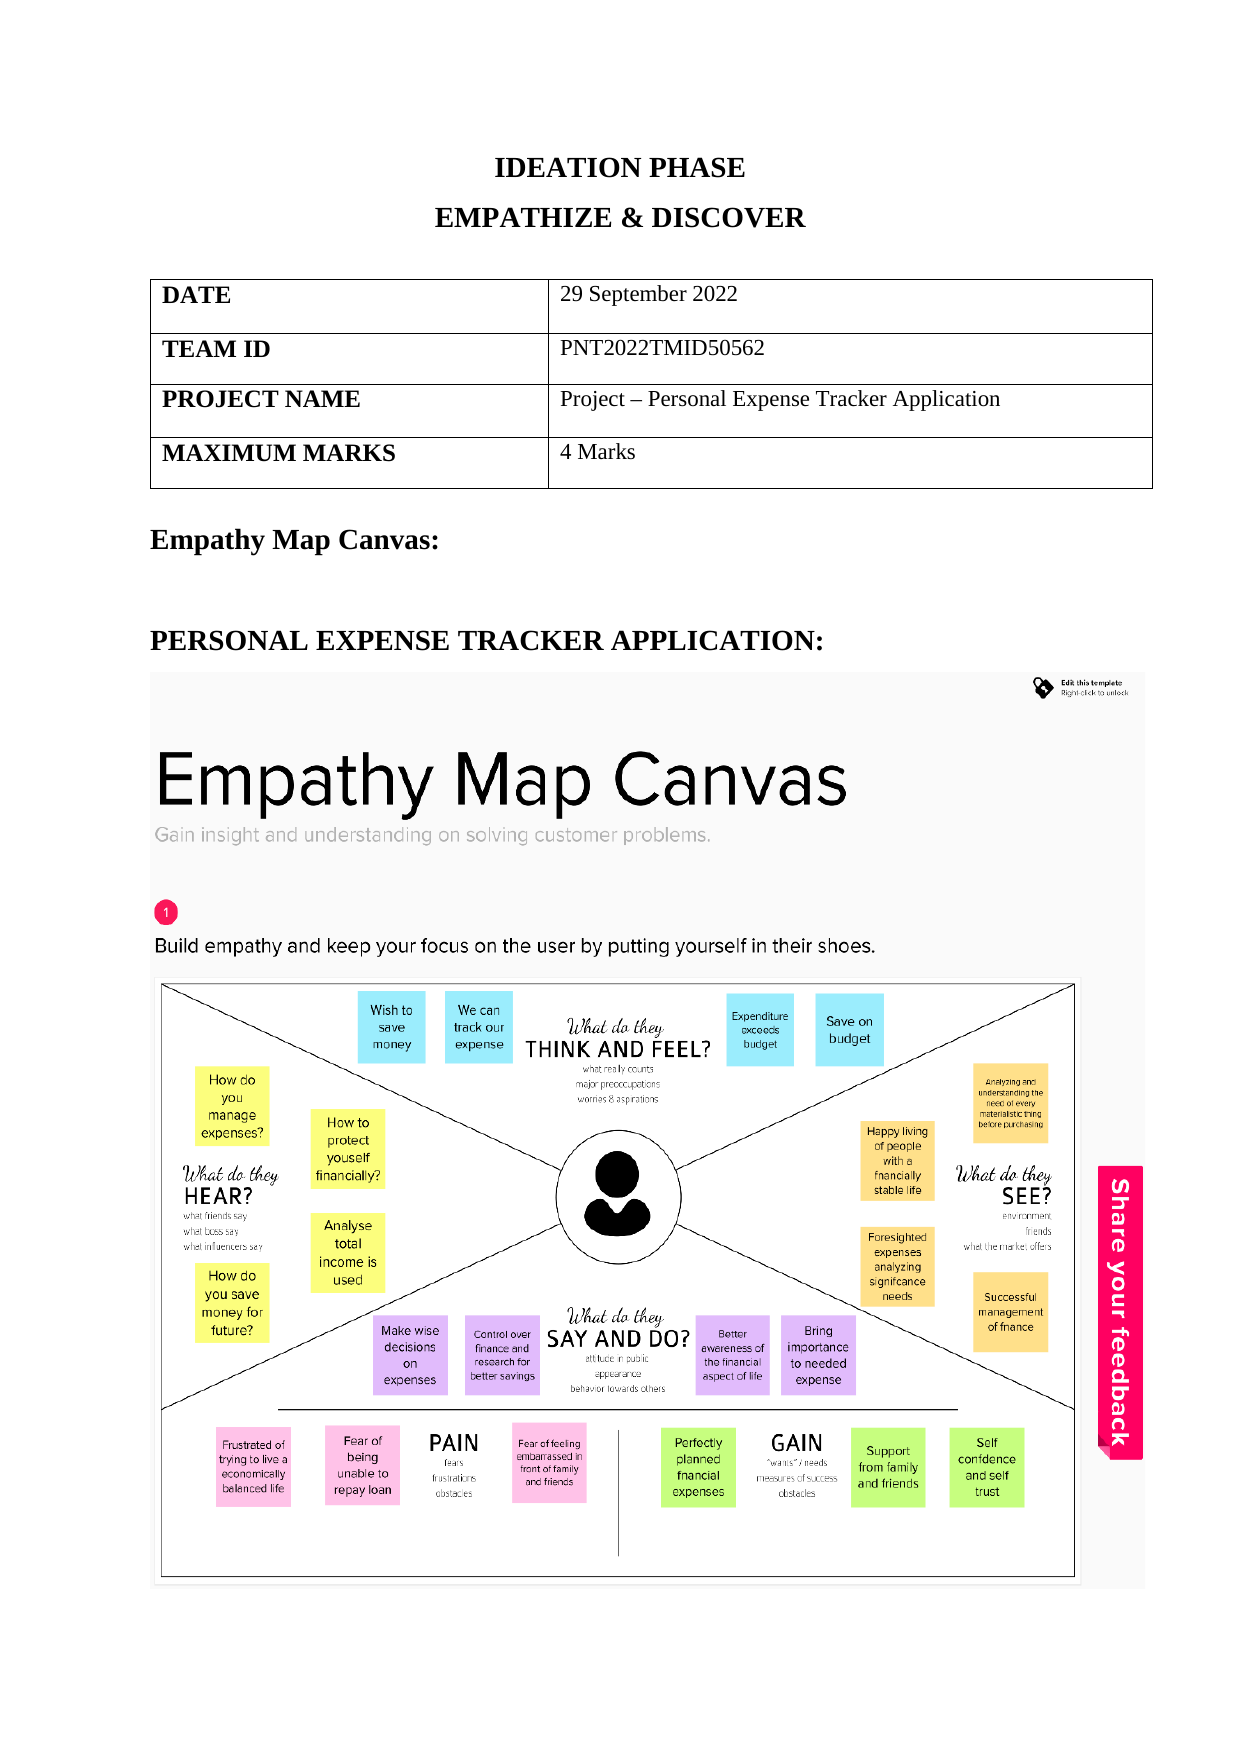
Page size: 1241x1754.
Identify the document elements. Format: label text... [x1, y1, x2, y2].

table_header 29 September 2022 [549, 280, 1152, 333]
text EMPATHIZE & DISCOVER [150, 200, 1090, 234]
table_cell TEAM ID [151, 334, 548, 383]
text IDEATION PHASE [150, 150, 1090, 183]
table_cell MAXIMUM MARKS [151, 438, 548, 488]
text PERSONAL EXPENSE TRACKER APPLICATION: [150, 623, 1090, 656]
table_cell Project – Personal Expense Tracker Application [549, 385, 1152, 437]
table_cell 4 Marks [549, 438, 1152, 488]
table_cell PROJECT NAME [151, 385, 548, 437]
table_header DATE [151, 280, 548, 333]
picture [150, 672, 1146, 1589]
table_cell PNT2022TMID50562 [549, 334, 1152, 383]
text Empathy Map Canvas: [150, 522, 1090, 556]
